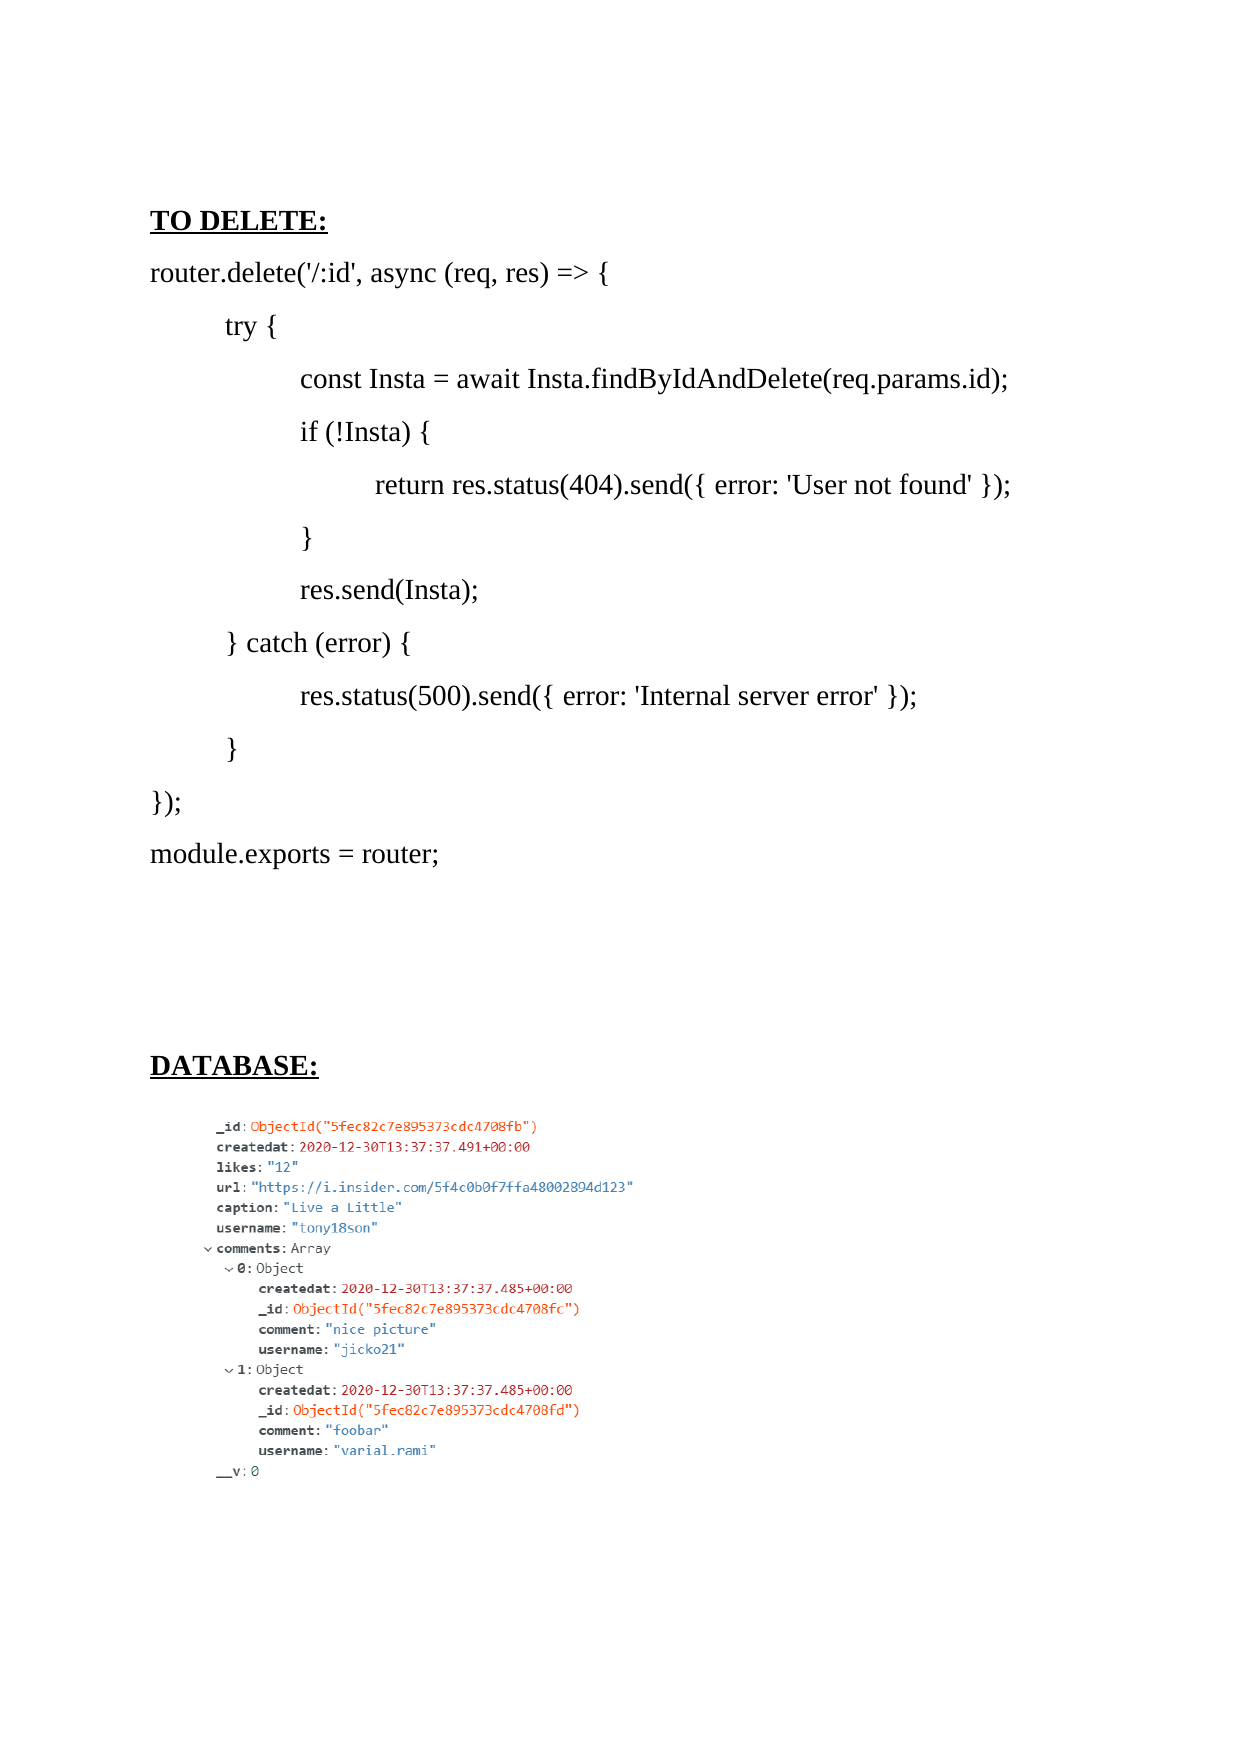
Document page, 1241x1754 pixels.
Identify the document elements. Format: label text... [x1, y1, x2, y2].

text } [150, 731, 1090, 764]
text res.send(Insta); [150, 572, 1090, 606]
text DATABASE: [150, 1048, 1090, 1081]
text return res.status(404).send({ error: 'User not found' }); [150, 467, 1090, 500]
text } catch (error) { [150, 625, 1090, 659]
text module.exports = router; [150, 837, 1090, 870]
text res.status(500).send({ error: 'Internal server error' }); [150, 678, 1090, 712]
text try { [150, 308, 1090, 342]
text router.delete('/:id', async (req, res) => { [150, 256, 1090, 289]
text if (!Insta) { [150, 414, 1090, 448]
text const Insta = await Insta.findByIdAndDelete(req.params.id); [150, 361, 1090, 395]
text TO DELETE: [150, 203, 1090, 236]
text } [150, 520, 1090, 553]
picture [150, 1100, 709, 1491]
text }); [150, 784, 1090, 817]
